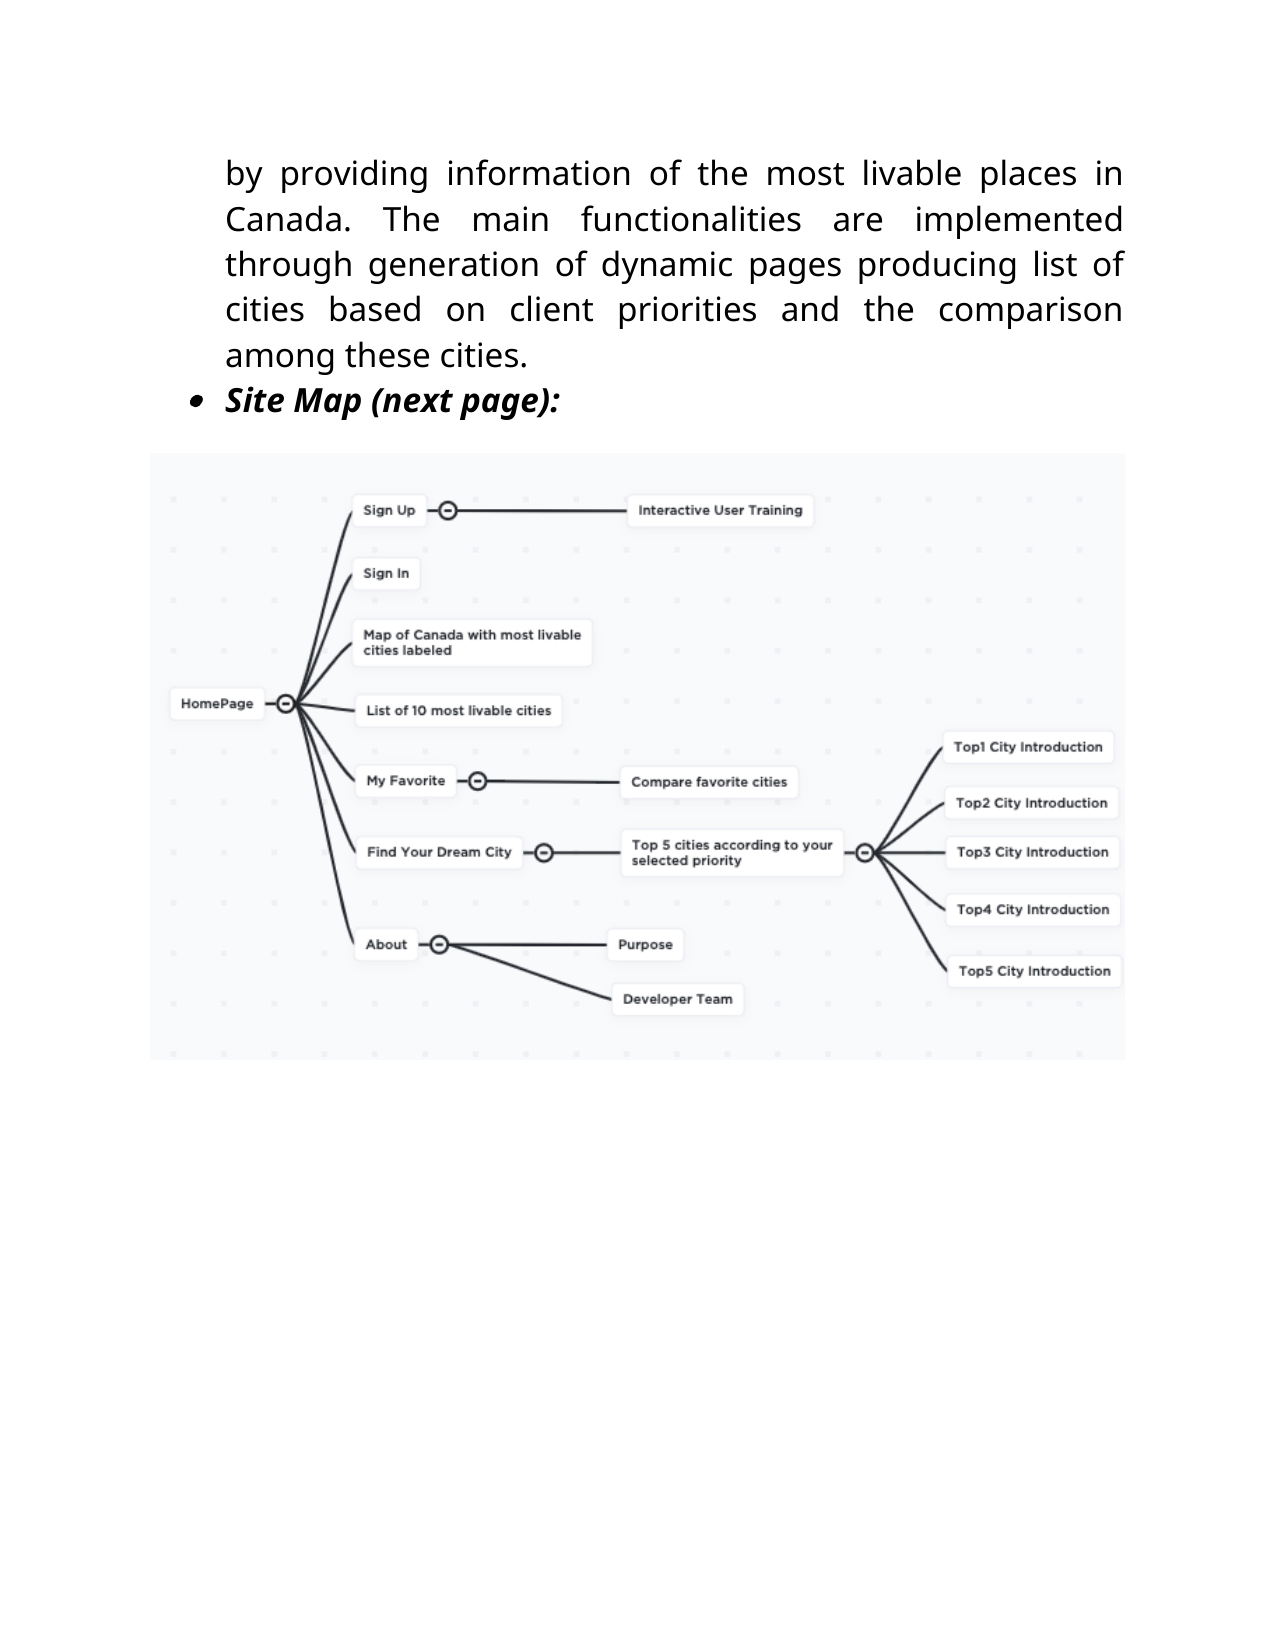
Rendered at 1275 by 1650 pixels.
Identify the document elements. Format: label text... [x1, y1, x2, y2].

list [187, 150, 1125, 377]
picture [150, 453, 1125, 1060]
list Site Map (next page): [187, 377, 1125, 422]
